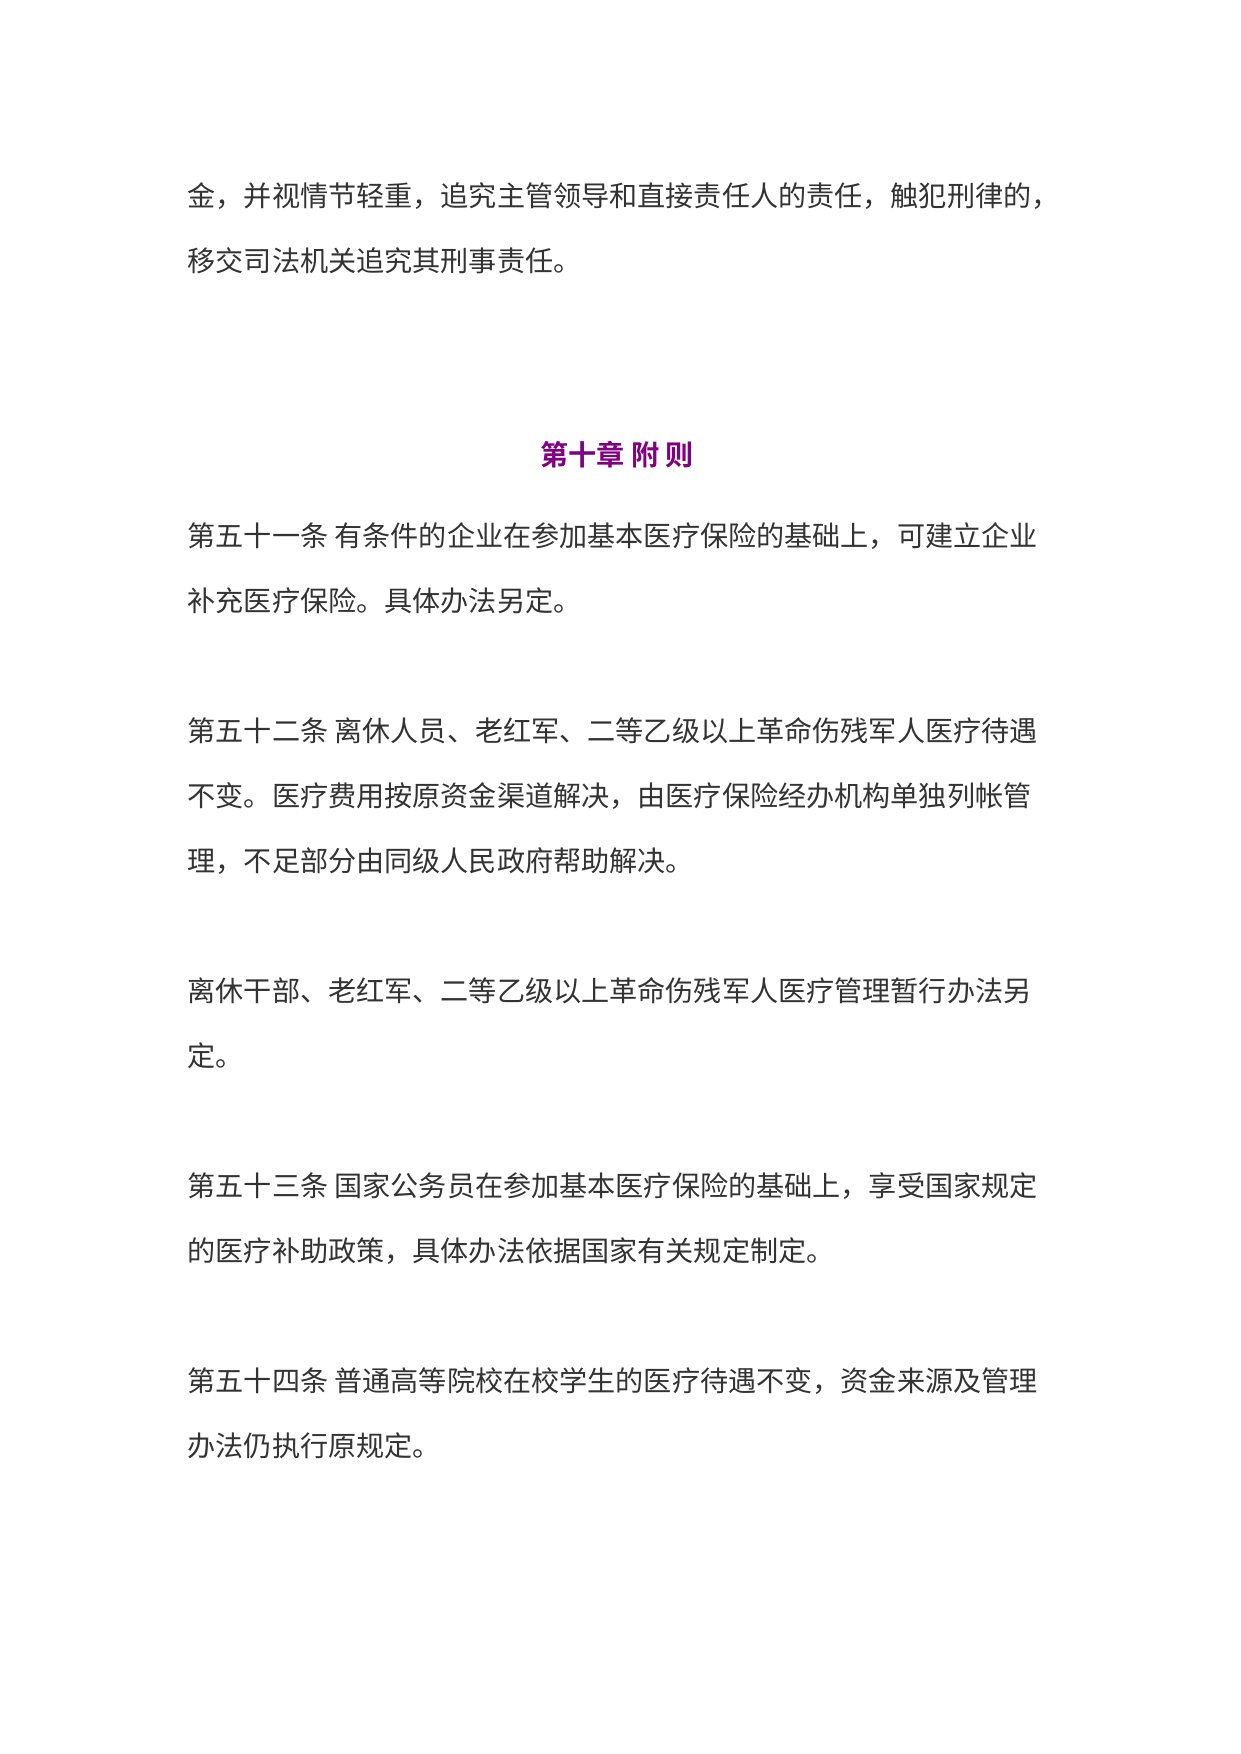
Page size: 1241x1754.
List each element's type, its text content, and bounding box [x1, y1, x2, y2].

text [187, 162, 1053, 292]
text 第十章 附 则 [187, 356, 1053, 486]
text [187, 501, 1053, 1541]
